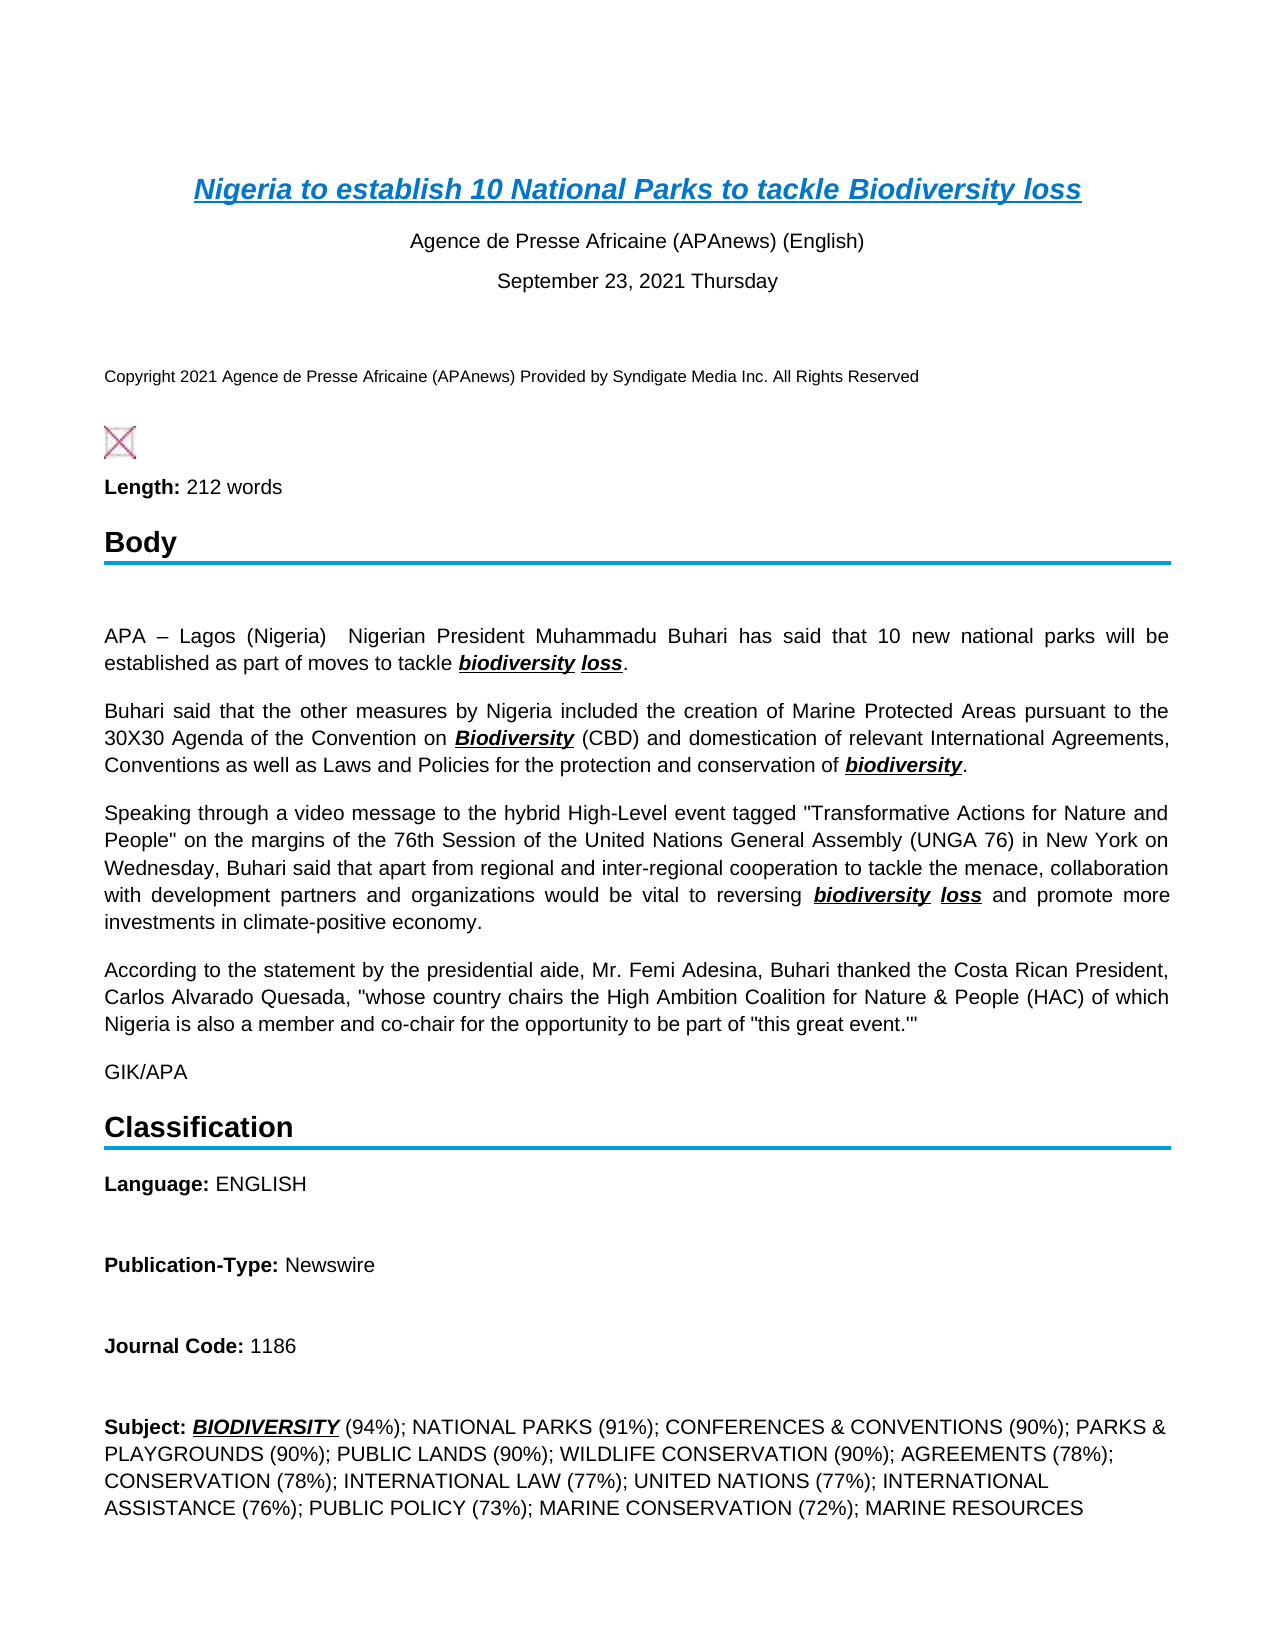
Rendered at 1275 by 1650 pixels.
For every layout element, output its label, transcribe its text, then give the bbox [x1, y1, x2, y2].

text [104, 1383, 1171, 1520]
text Publication-Type: Newswire [104, 1221, 1171, 1277]
text Buhari said that the other measures by Nigeria included the creation of Marine Protected Areas pursuant to the 30X30 Agenda of the Convention on Biodiversity (CBD) and domestication of relevant International Agreements, Conventions as well as Laws and Policies for the protection and conservation of biodiversity. [104, 696, 1171, 777]
text Speaking through a video message to the hybrid High-Level event tagged "Transformative Actions for Nature and People" on the margins of the 76th Session of the United Nations General Assembly (UNGA 76) in New York on Wednesday, Buhari said that apart from regional and inter-regional cooperation to tackle the menace, collaboration with development partners and organizations would be vital to reversing biodiversity loss and promote more investments in climate-positive economy. [104, 798, 1171, 933]
text APA – Lagos (Nigeria) Nigerian President Muhammadu Buhari has said that 10 new national parks will be established as part of moves to tackle biodiversity loss. [104, 621, 1171, 675]
text Copyright 2021 Agence de Presse Africaine (APAnews) Provided by Syndigate Media Inc. All Rights Reserved [104, 334, 1171, 386]
text Agence de Presse Africaine (APAnews) (English) [104, 226, 1171, 253]
text Language: ENGLISH [104, 1169, 1171, 1196]
text Length: 212 words [104, 471, 1171, 498]
text GIK/APA [104, 1056, 1171, 1083]
text Classification [104, 1108, 1171, 1144]
text Journal Code: 1186 [104, 1302, 1171, 1358]
picture [104, 426, 136, 459]
text Body [104, 523, 1171, 559]
subtitle Nigeria to establish 10 National Parks to tackle Biodiversity loss [104, 170, 1171, 205]
text According to the statement by the presidential aide, Mr. Femi Adesina, Buhari thanked the Costa Rican President, Carlos Alvarado Quesada, "whose country chairs the High Ambition Coalition for Nature & People (HAC) of which Nigeria is also a member and co-chair for the opportunity to be part of "this great event.'" [104, 954, 1171, 1036]
text September 23, 2021 Thursday [104, 266, 1171, 293]
